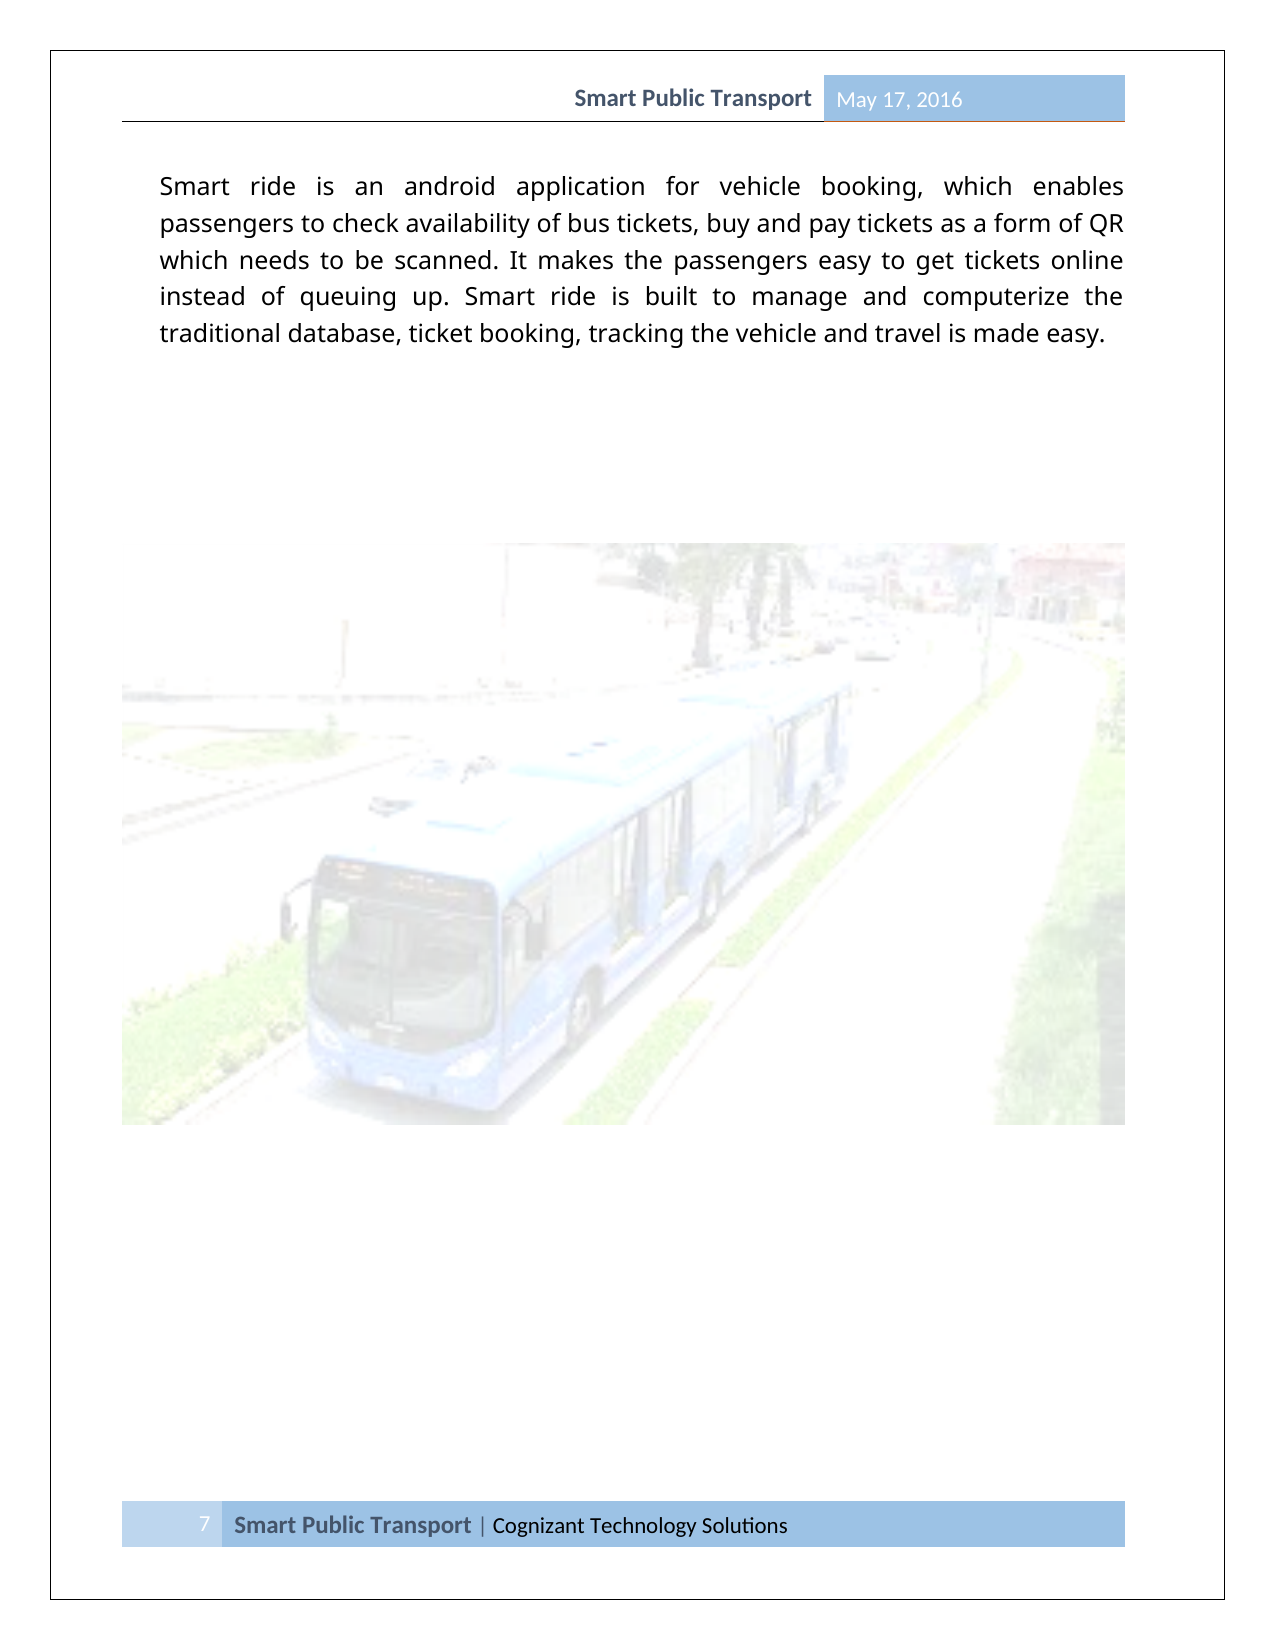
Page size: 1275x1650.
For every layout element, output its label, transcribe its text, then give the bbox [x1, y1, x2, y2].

text Smart ride is an android application for vehicle booking, which enables passengers to check availability of bus tickets, buy and pay tickets as a form of QR which needs to be scanned. It makes the passengers easy to get tickets online instead of queuing up. Smart ride is built to manage and computerize the traditional database, ticket booking, tracking the vehicle and travel is made easy. [159, 169, 1125, 350]
